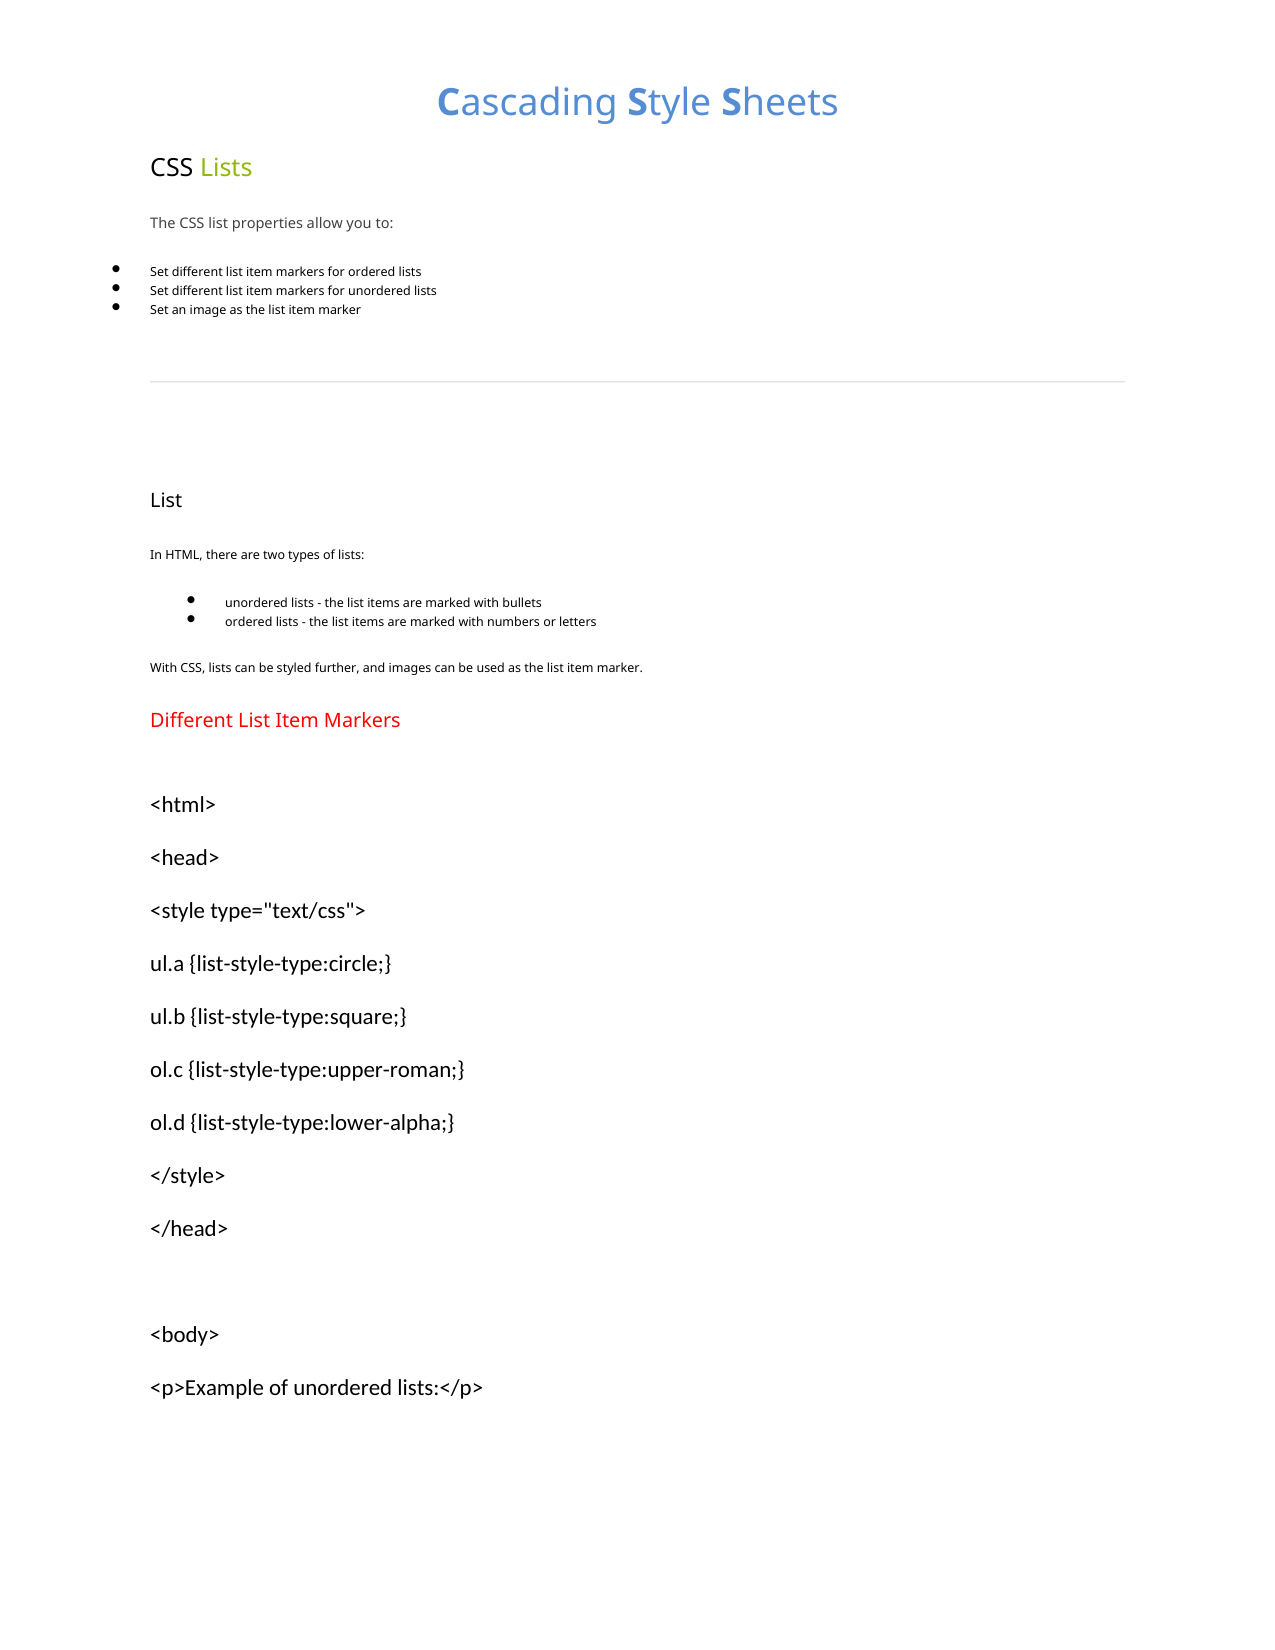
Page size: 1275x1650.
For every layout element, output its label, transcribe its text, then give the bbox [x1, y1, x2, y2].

text <p>Example of unordered lists:</p> [150, 1373, 1125, 1401]
subtitle List [150, 486, 1125, 513]
list Set different list item markers for ordered lists [112, 262, 1125, 281]
list unordered lists - the list items are marked with bullets [187, 592, 1125, 611]
text The CSS list properties allow you to: [150, 213, 1125, 233]
text ul.a {list-style-type:circle;} [150, 949, 1125, 977]
text </head> [150, 1214, 1125, 1242]
text CSS Lists [150, 150, 1125, 184]
text <body> [150, 1320, 1125, 1348]
text In HTML, there are two types of lists: [150, 546, 1125, 563]
text <html> [150, 790, 1125, 818]
list ordered lists - the list items are marked with numbers or letters [187, 611, 1125, 630]
text ul.b {list-style-type:square;} [150, 1002, 1125, 1030]
text </style> [150, 1161, 1125, 1189]
text ol.d {list-style-type:lower-alpha;} [150, 1108, 1125, 1136]
list Set different list item markers for unordered lists [112, 281, 1125, 300]
text ol.c {list-style-type:upper-roman;} [150, 1055, 1125, 1083]
text With CSS, lists can be styled further, and images can be used as the list item marker. [150, 659, 1125, 677]
text <style type="text/css"> [150, 896, 1125, 924]
subtitle Different List Item Markers [150, 706, 1125, 733]
list Set an image as the list item marker [112, 300, 1125, 319]
text <head> [150, 843, 1125, 871]
